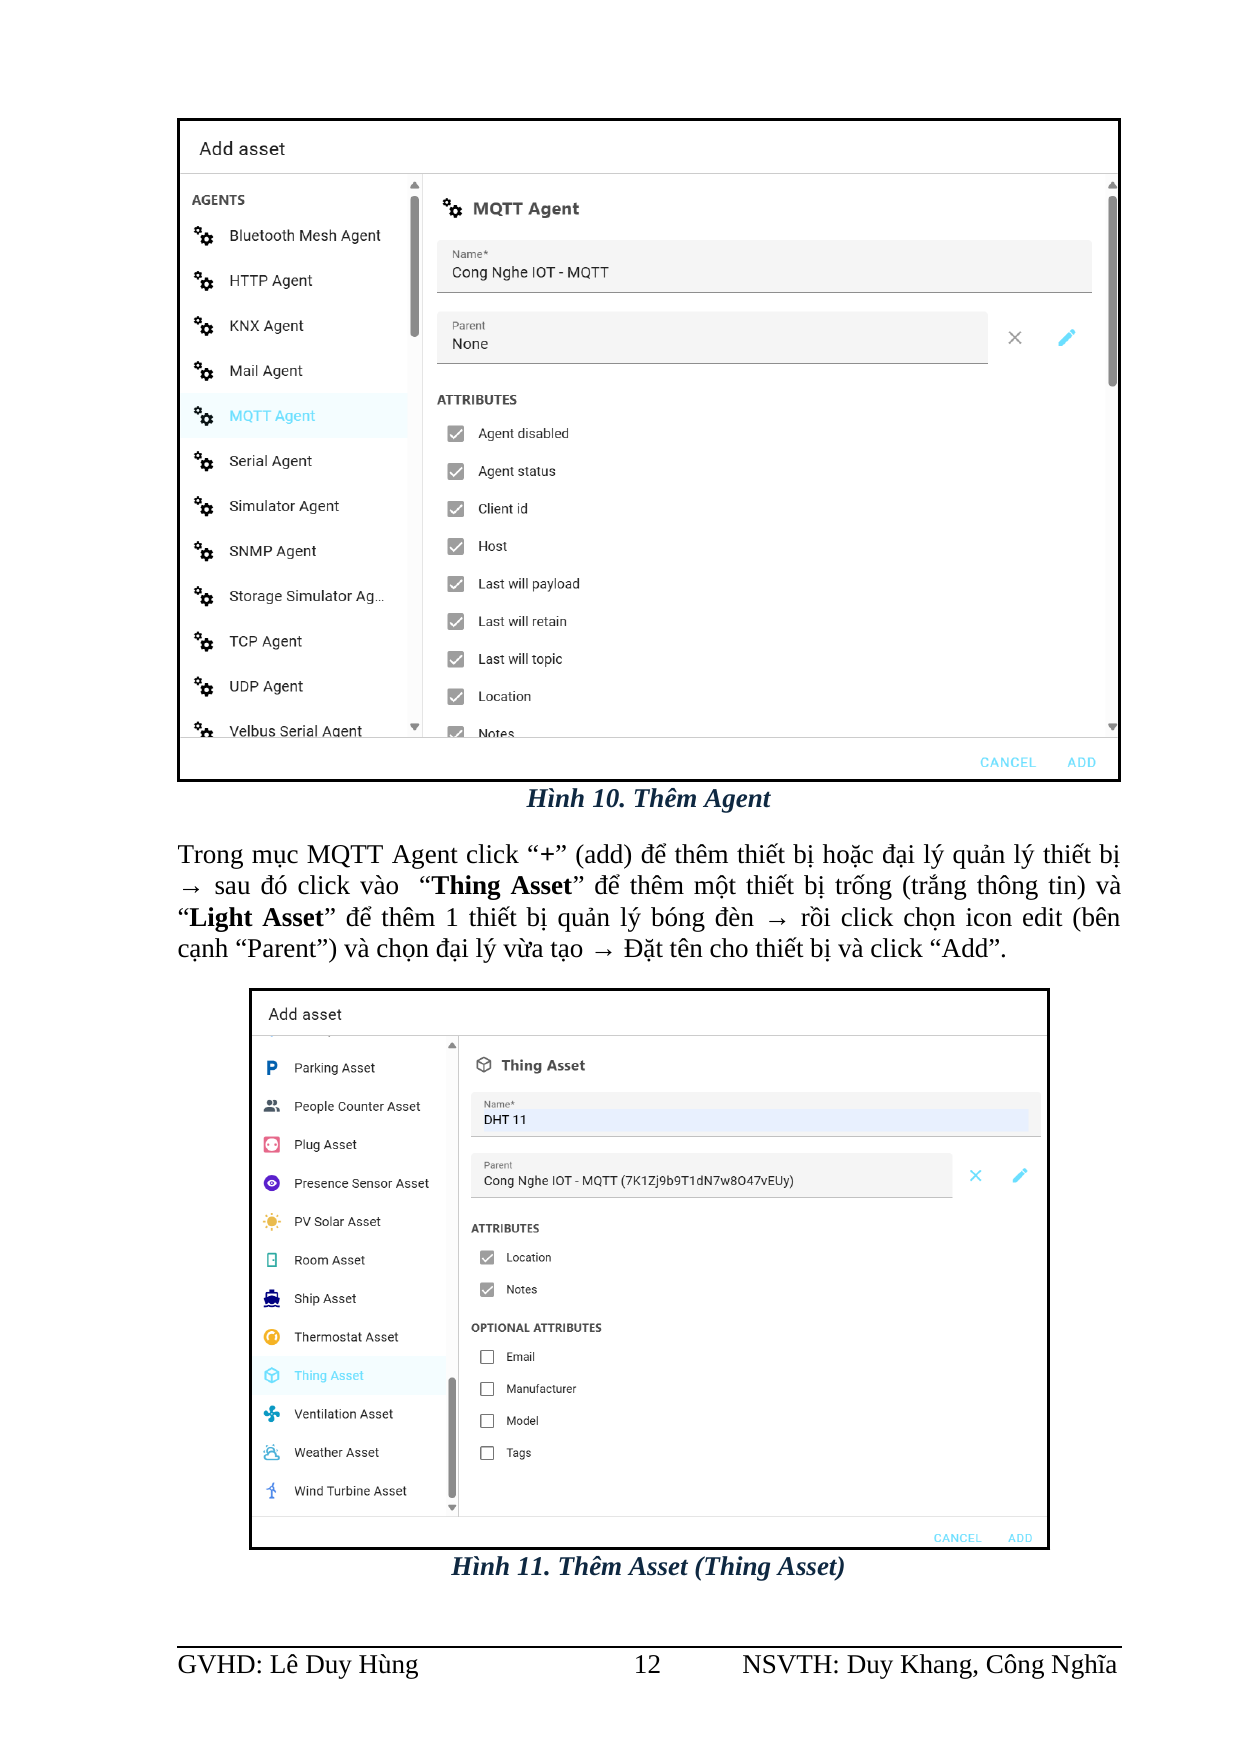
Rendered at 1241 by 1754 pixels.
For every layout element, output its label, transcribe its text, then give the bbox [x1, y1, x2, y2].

text Trong mục MQTT Agent click “+” (add) để thêm thiết bị hoặc đại lý quản lý thiết bị → sau đó click vào “Thing Asset” để thêm một thiết bị trống (trắng thông tin) và “Light Asset” để thêm 1 thiết bị quản lý bóng đèn → rồi click chọn icon edit (bên cạnh “Parent”) và chọn đại lý vừa tạo → Đặt tên cho thiết bị và click “Add”. [177, 838, 1122, 963]
picture [252, 991, 1047, 1547]
text Hình 10. Thêm Agent [177, 782, 1122, 813]
picture [180, 121, 1118, 779]
text Hình 11. Thêm Asset (Thing Asset) [177, 1550, 1122, 1581]
